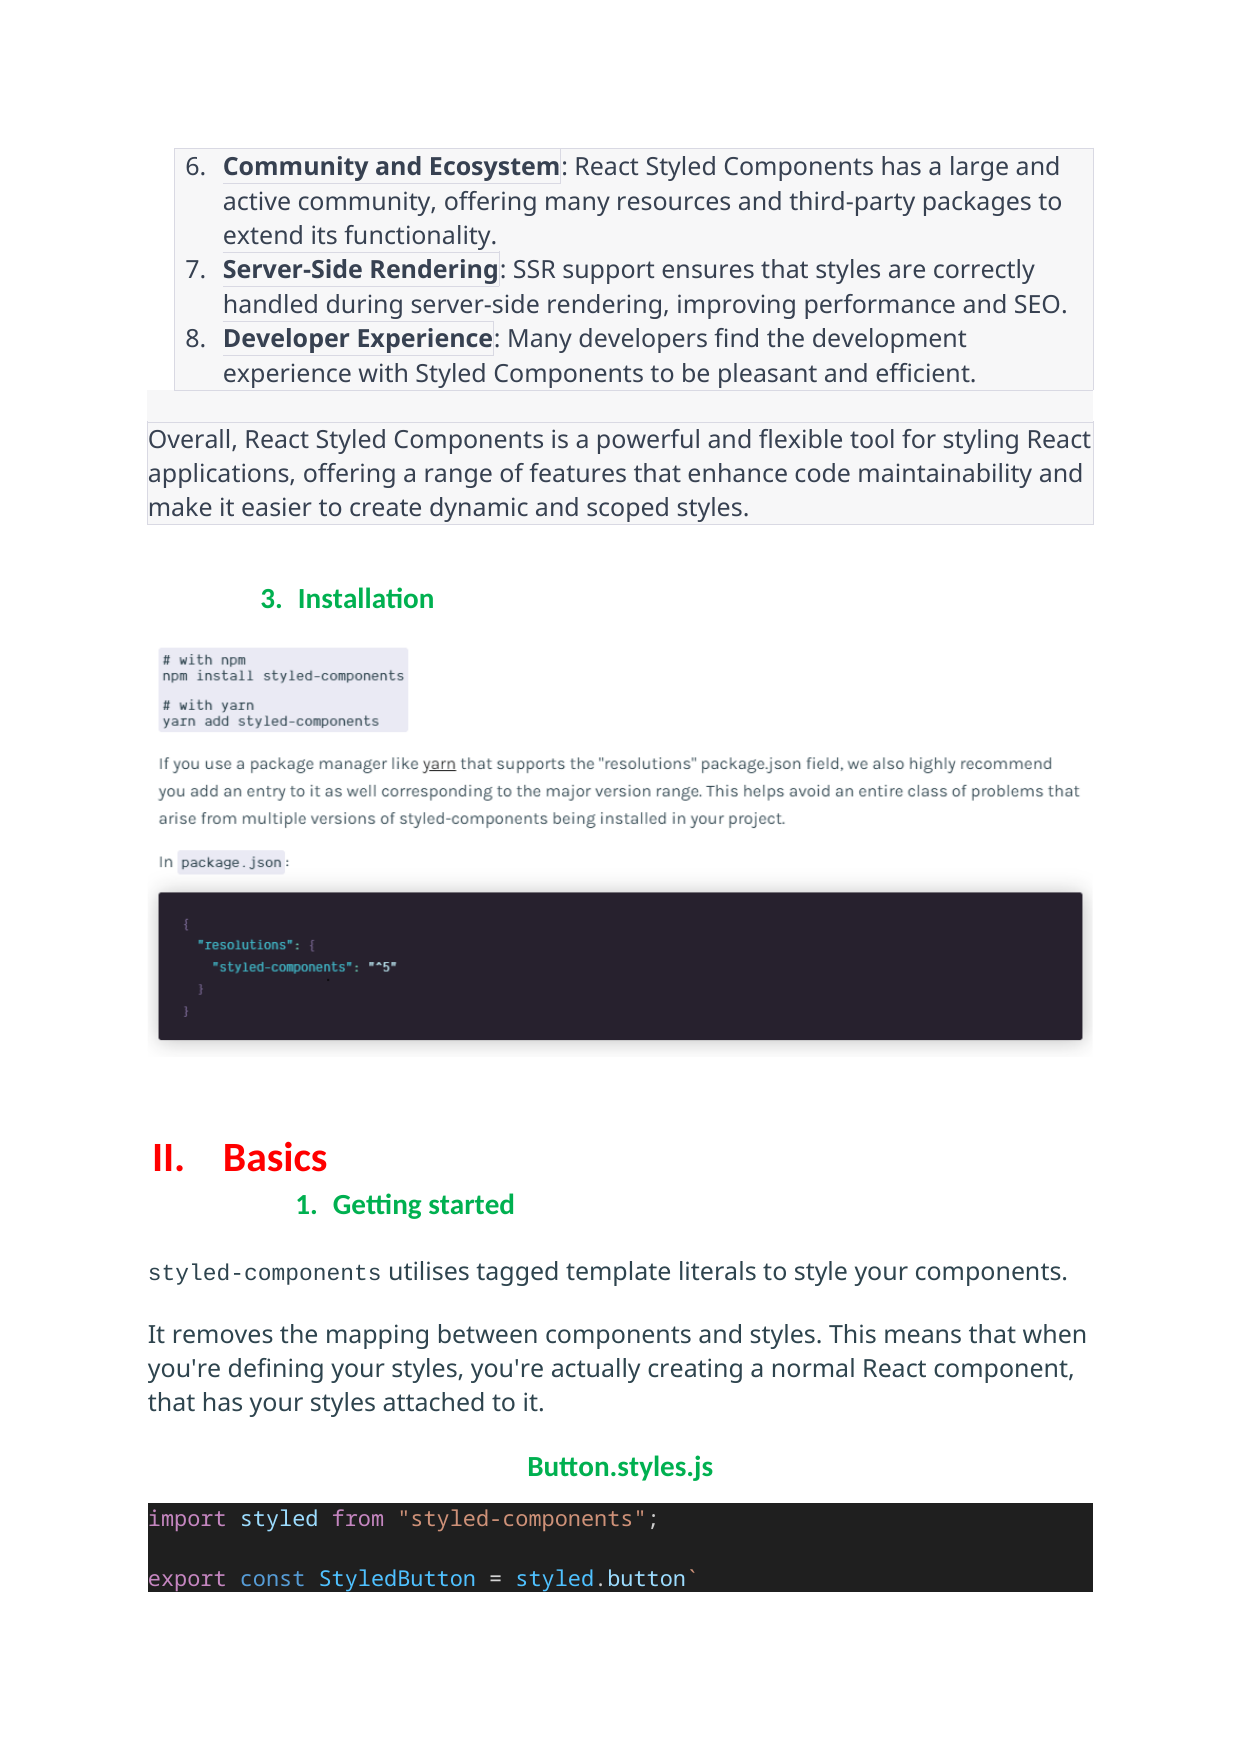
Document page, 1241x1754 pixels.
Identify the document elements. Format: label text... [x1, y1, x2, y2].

list Developer Experience: Many developers find the development experience with Styled Components to be pleasant and efficient. [175, 320, 1093, 390]
text styled-components utilises tagged template literals to style your components. [148, 1253, 1093, 1287]
list Community and Ecosystem: React Styled Components has a large and active community, offering many resources and third-party packages to extend its functionality. [175, 149, 1093, 251]
list Installation [260, 580, 1093, 615]
list Server-Side Rendering: SSR support ensures that styles are correctly handled during server-side rendering, improving performance and SEO. [175, 251, 1093, 320]
text Button.styles.js [148, 1448, 1093, 1483]
text Overall, React Styled Components is a powerful and flexible tool for styling React applications, offering a range of features that enhance code maintainability and make it easier to create dynamic and scoped styles. [148, 423, 1093, 524]
list Getting started [295, 1186, 1093, 1221]
text It removes the mapping between components and styles. This means that when you're defining your styles, you're actually creating a normal React component, that has your styles attached to it. [148, 1317, 1093, 1419]
picture [147, 635, 1093, 1057]
text import styled from "styled-components"; [148, 1503, 1093, 1533]
list Basics [185, 1131, 1093, 1182]
text export const StyledButton = styled.button` [148, 1563, 1093, 1592]
